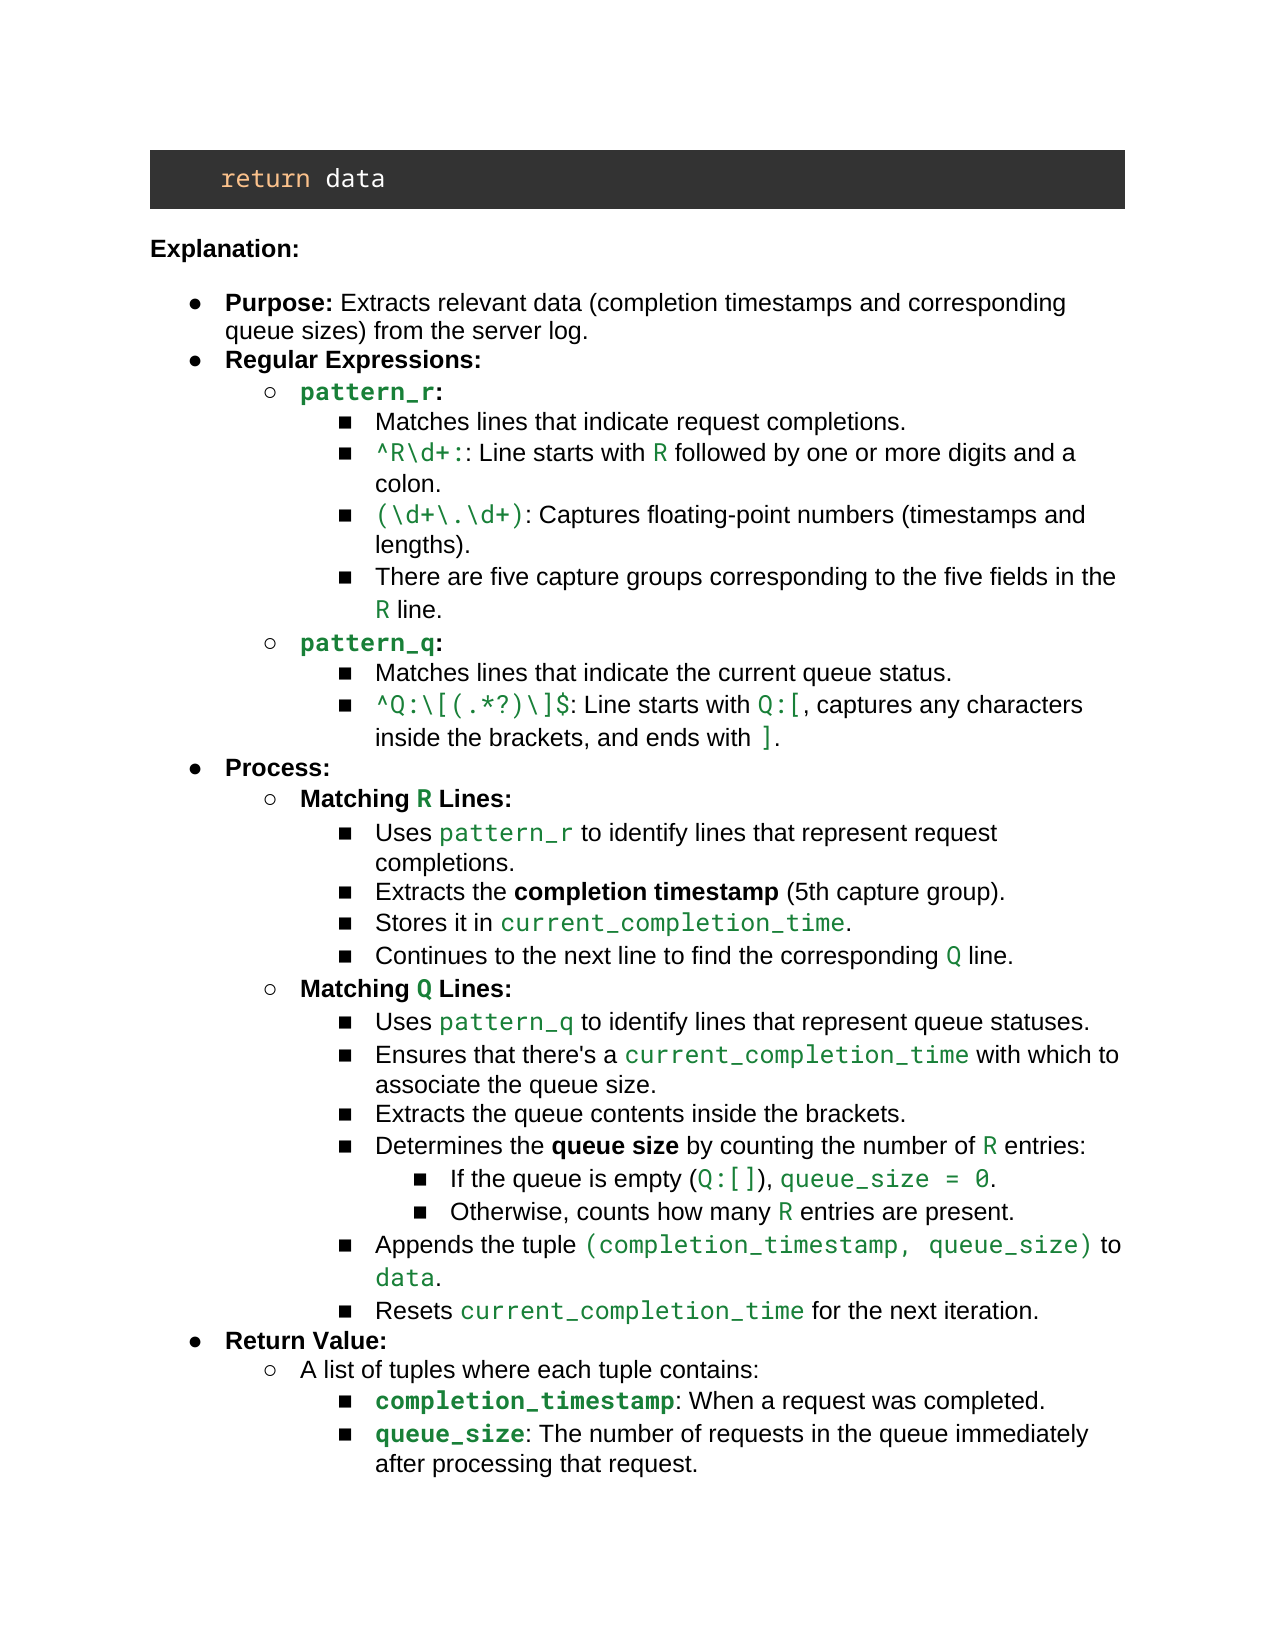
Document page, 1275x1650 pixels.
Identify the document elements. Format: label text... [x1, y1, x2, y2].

list ^Q:\[(.*?)\]$: Line starts with Q:[, captures any characters inside the brackets, and ends with ]. [337, 687, 1125, 753]
list Ensures that there's a current_completion_time with which to associate the queue size. [337, 1037, 1125, 1099]
list Matching Q Lines: [262, 971, 1125, 1004]
list ^R\d+:: Line starts with R followed by one or more digits and a colon. [337, 436, 1125, 497]
list Extracts the queue contents inside the brackets. [337, 1099, 1125, 1128]
list pattern_r: [262, 374, 1125, 407]
list Otherwise, counts how many R entries are present. [412, 1194, 1125, 1227]
list Matching R Lines: [262, 782, 1125, 815]
list Resets current_completion_time for the next iteration. [337, 1293, 1125, 1326]
list Purpose: Extracts relevant data (completion timestamps and corresponding queue sizes) from the server log. [187, 287, 1125, 345]
list Matches lines that indicate the current queue status. [337, 658, 1125, 687]
list completion_timestamp: When a request was completed. [337, 1383, 1125, 1416]
text Explanation: [150, 234, 1125, 262]
list A list of tuples where each tuple contains: [262, 1355, 1125, 1383]
list Uses pattern_r to identify lines that represent request completions. [337, 815, 1125, 876]
list Stores it in current_completion_time. [337, 905, 1125, 938]
list Process: [187, 753, 1125, 782]
list Matches lines that indicate request completions. [337, 407, 1125, 436]
list Extracts the completion timestamp (5th capture group). [337, 876, 1125, 905]
list pattern_q: [262, 625, 1125, 658]
list Regular Expressions: [187, 345, 1125, 374]
list Uses pattern_q to identify lines that represent queue statuses. [337, 1004, 1125, 1037]
list Continues to the next line to find the corresponding Q line. [337, 938, 1125, 971]
list Return Value: [187, 1326, 1125, 1355]
list queue_size: The number of requests in the queue immediately after processing that request. [337, 1416, 1125, 1478]
list There are five capture groups corresponding to the five fields in the R line. [337, 559, 1125, 625]
list (\d+\.\d+): Captures floating-point numbers (timestamps and lengths). [337, 497, 1125, 559]
list Appends the tuple (completion_timestamp, queue_size) to data. [337, 1227, 1125, 1293]
list Determines the queue size by counting the number of R entries: [337, 1128, 1125, 1161]
list If the queue is empty (Q:[]), queue_size = 0. [412, 1161, 1125, 1194]
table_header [150, 150, 1125, 209]
